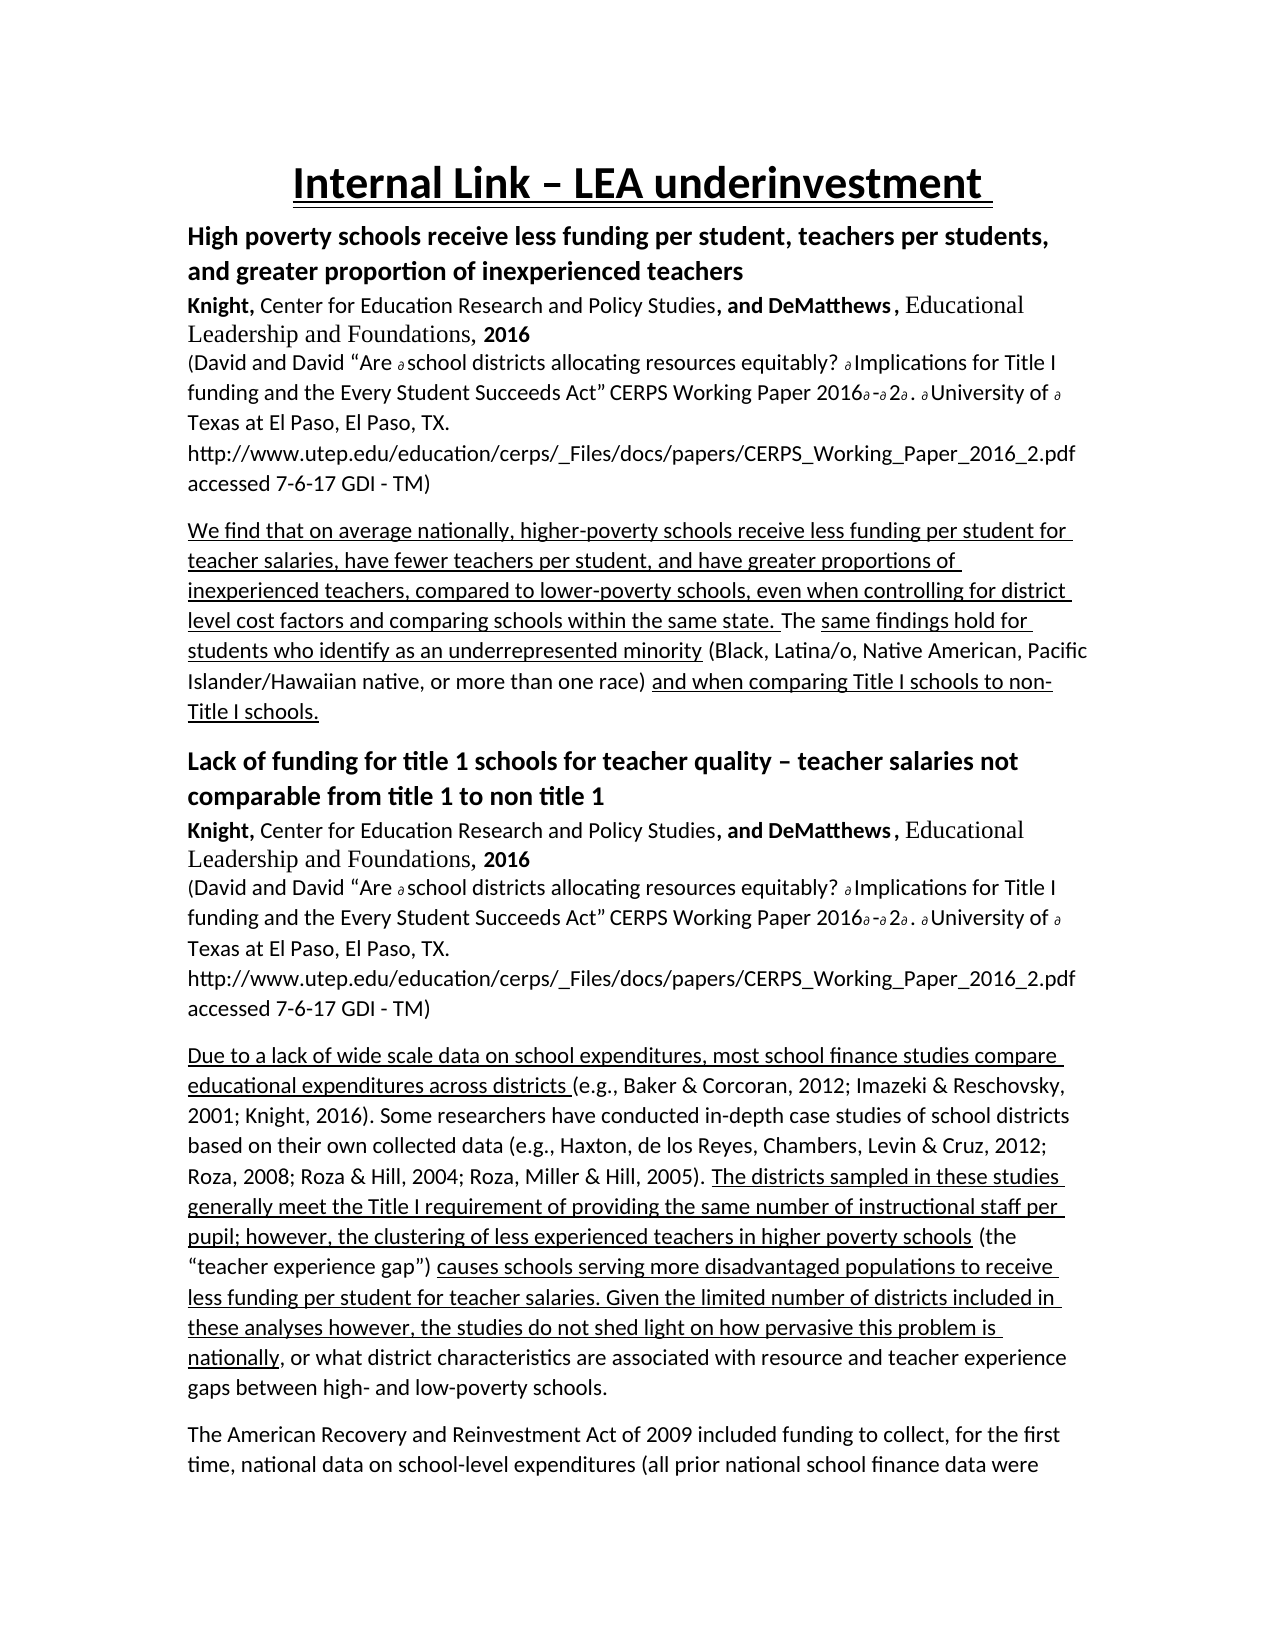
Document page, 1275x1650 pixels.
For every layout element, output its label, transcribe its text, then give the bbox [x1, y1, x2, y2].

text (David and David “Are ∂ school districts allocating resources equitably? ∂ Implications for Title I funding and the Every Student Succeeds Act” CERPS Working Paper 2016∂ -∂ 2∂ . ∂ University of ∂ Texas at El Paso, El Paso, TX. http://www.utep.edu/education/cerps/_Files/docs/papers/CERPS_Working_Paper_2016_2.pdf accessed 7-6-17 GDI - TM) [187, 873, 1087, 1022]
text (David and David “Are ∂ school districts allocating resources equitably? ∂ Implications for Title I funding and the Every Student Succeeds Act” CERPS Working Paper 2016∂ -∂ 2∂ . ∂ University of ∂ Texas at El Paso, El Paso, TX. http://www.utep.edu/education/cerps/_Files/docs/papers/CERPS_Working_Paper_2016_2.pdf accessed 7-6-17 GDI - TM) [187, 348, 1087, 497]
subtitle High poverty schools receive less funding per student, teachers per students, and greater proportion of inexperienced teachers [187, 219, 1087, 287]
text Due to a lack of wide scale data on school expenditures, most school finance studies compare educational expenditures across districts (e.g., Baker & Corcoran, 2012; Imazeki & Reschovsky, 2001; Knight, 2016). Some researchers have conducted in-depth case studies of school districts based on their own collected data (e.g., Haxton, de los Reyes, Chambers, Levin & Cruz, 2012; Roza, 2008; Roza & Hill, 2004; Roza, Miller & Hill, 2005). The districts sampled in these studies generally meet the Title I requirement of providing the same number of instructional staff per pupil; however, the clustering of less experienced teachers in higher poverty schools (the “teacher experience gap”) causes schools serving more disadvantaged populations to receive less funding per student for teacher salaries. Given the limited number of districts included in these analyses however, the studies do not shed light on how pervasive this problem is nationally, or what district characteristics are associated with resource and teacher experience gaps between high- and low-poverty schools. [187, 1041, 1087, 1401]
text Knight, Center for Education Research and Policy Studies, and DeMatthews , Educational Leadership and Foundations, 2016 [187, 290, 1087, 348]
text Knight, Center for Education Research and Policy Studies, and DeMatthews , Educational Leadership and Foundations, 2016 [187, 815, 1087, 873]
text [187, 1420, 1087, 1478]
subtitle Internal Link – LEA underinvestment [187, 154, 1087, 210]
text We find that on average nationally, higher-poverty schools receive less funding per student for teacher salaries, have fewer teachers per student, and have greater proportions of inexperienced teachers, compared to lower-poverty schools, even when controlling for district level cost factors and comparing schools within the same state. The same findings hold for students who identify as an underrepresented minority (Black, Latina/o, Native American, Pacific Islander/Hawaiian native, or more than one race) and when comparing Title I schools to non-Title I schools. [187, 516, 1087, 725]
subtitle Lack of funding for title 1 schools for teacher quality – teacher salaries not comparable from title 1 to non title 1 [187, 744, 1087, 812]
